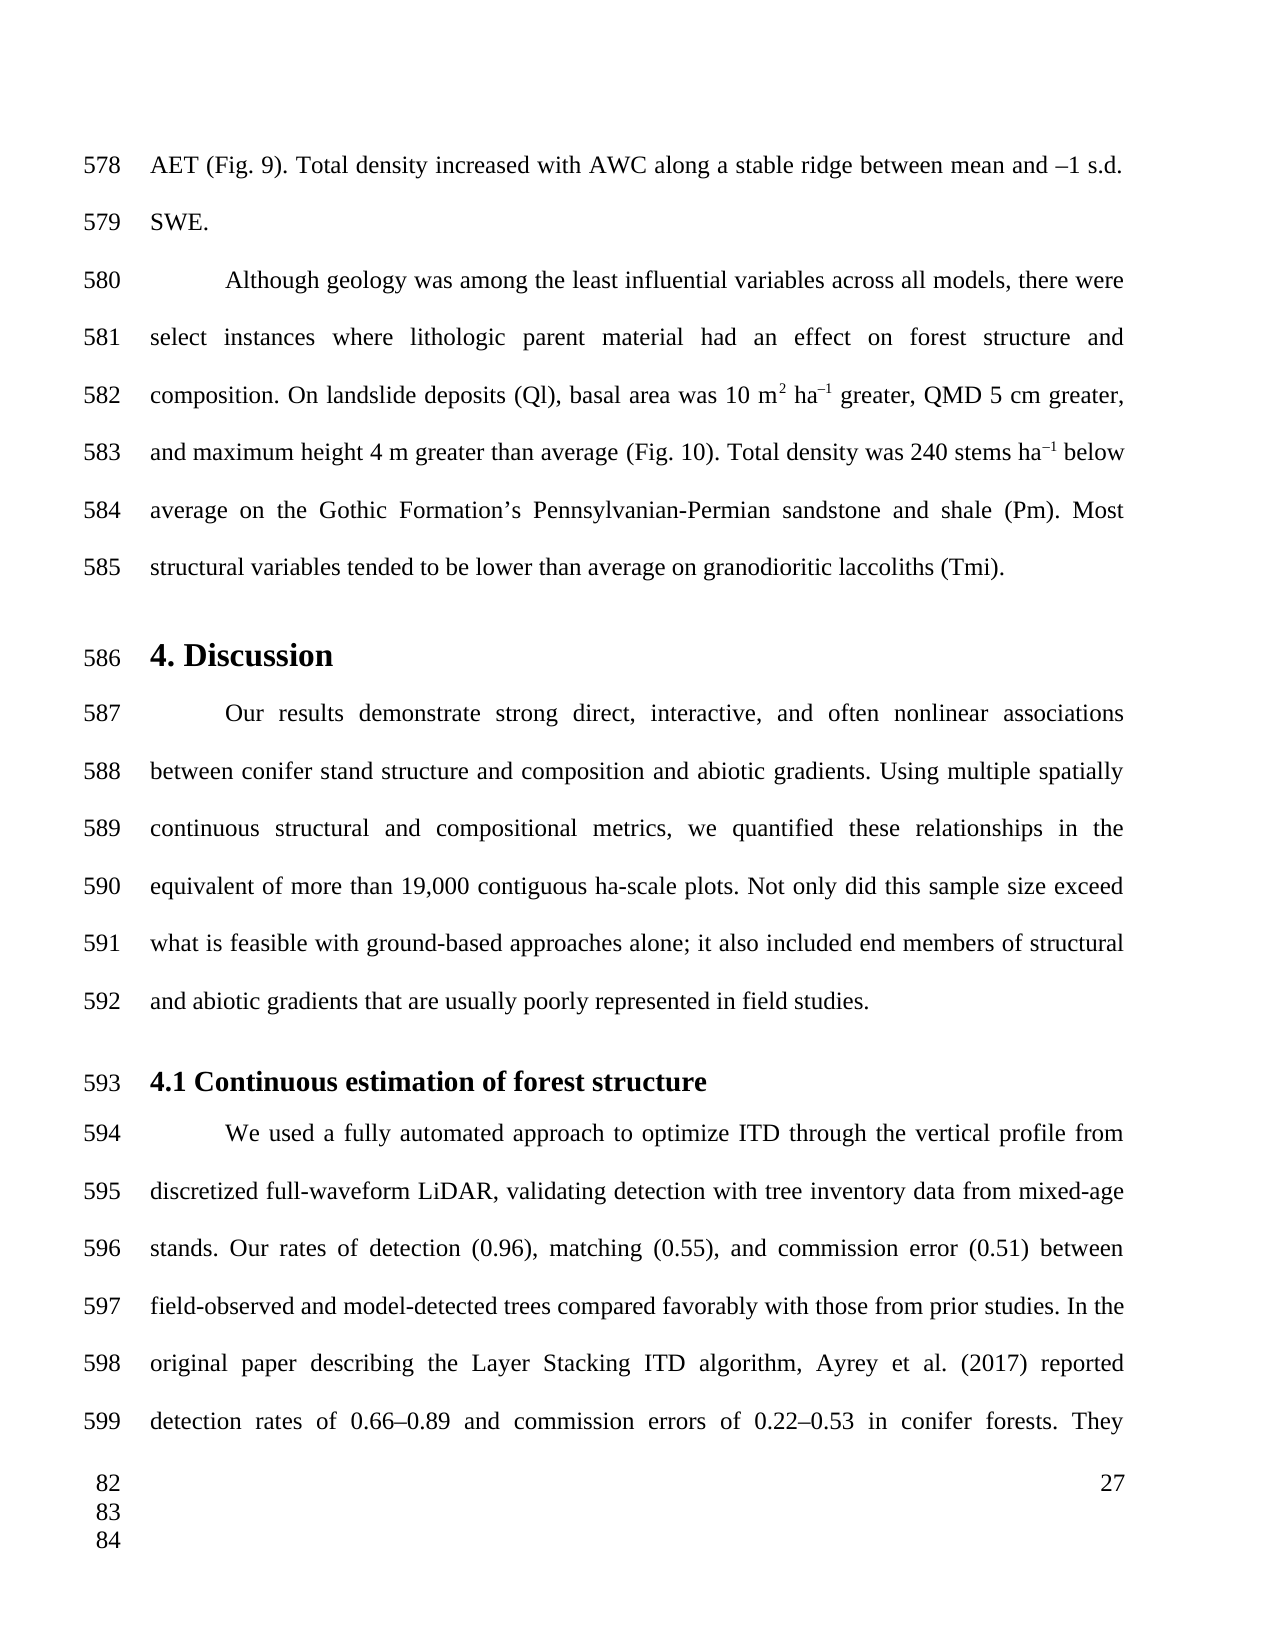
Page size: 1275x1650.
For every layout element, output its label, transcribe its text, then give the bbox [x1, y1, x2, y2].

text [150, 150, 1125, 236]
subtitle 4.1 Continuous estimation of forest structure [150, 1064, 1125, 1098]
text Our results demonstrate strong direct, interactive, and often nonlinear associations between conifer stand structure and composition and abiotic gradients. Using multiple spatially continuous structural and compositional metrics, we quantified these relationships in the equivalent of more than 19,000 contiguous ha-scale plots. Not only did this sample size exceed what is feasible with ground-based approaches alone; it also included end members of structural and abiotic gradients that are usually poorly represented in field studies. [150, 698, 1125, 1014]
text Although geology was among the least influential variables across all models, there were select instances where lithologic parent material had an effect on forest structure and composition. On landslide deposits (Ql), basal area was 10 m2 ha–1 greater, QMD 5 cm greater, and maximum height 4 m greater than average (Fig. 10). Total density was 240 stems ha–1 below average on the Gothic Formation’s Pennsylvanian-Permian sandstone and shale (Pm). Most structural variables tended to be lower than average on granodioritic laccoliths (Tmi). [150, 265, 1125, 581]
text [150, 1118, 1125, 1435]
subtitle 4. Discussion [150, 635, 1125, 673]
